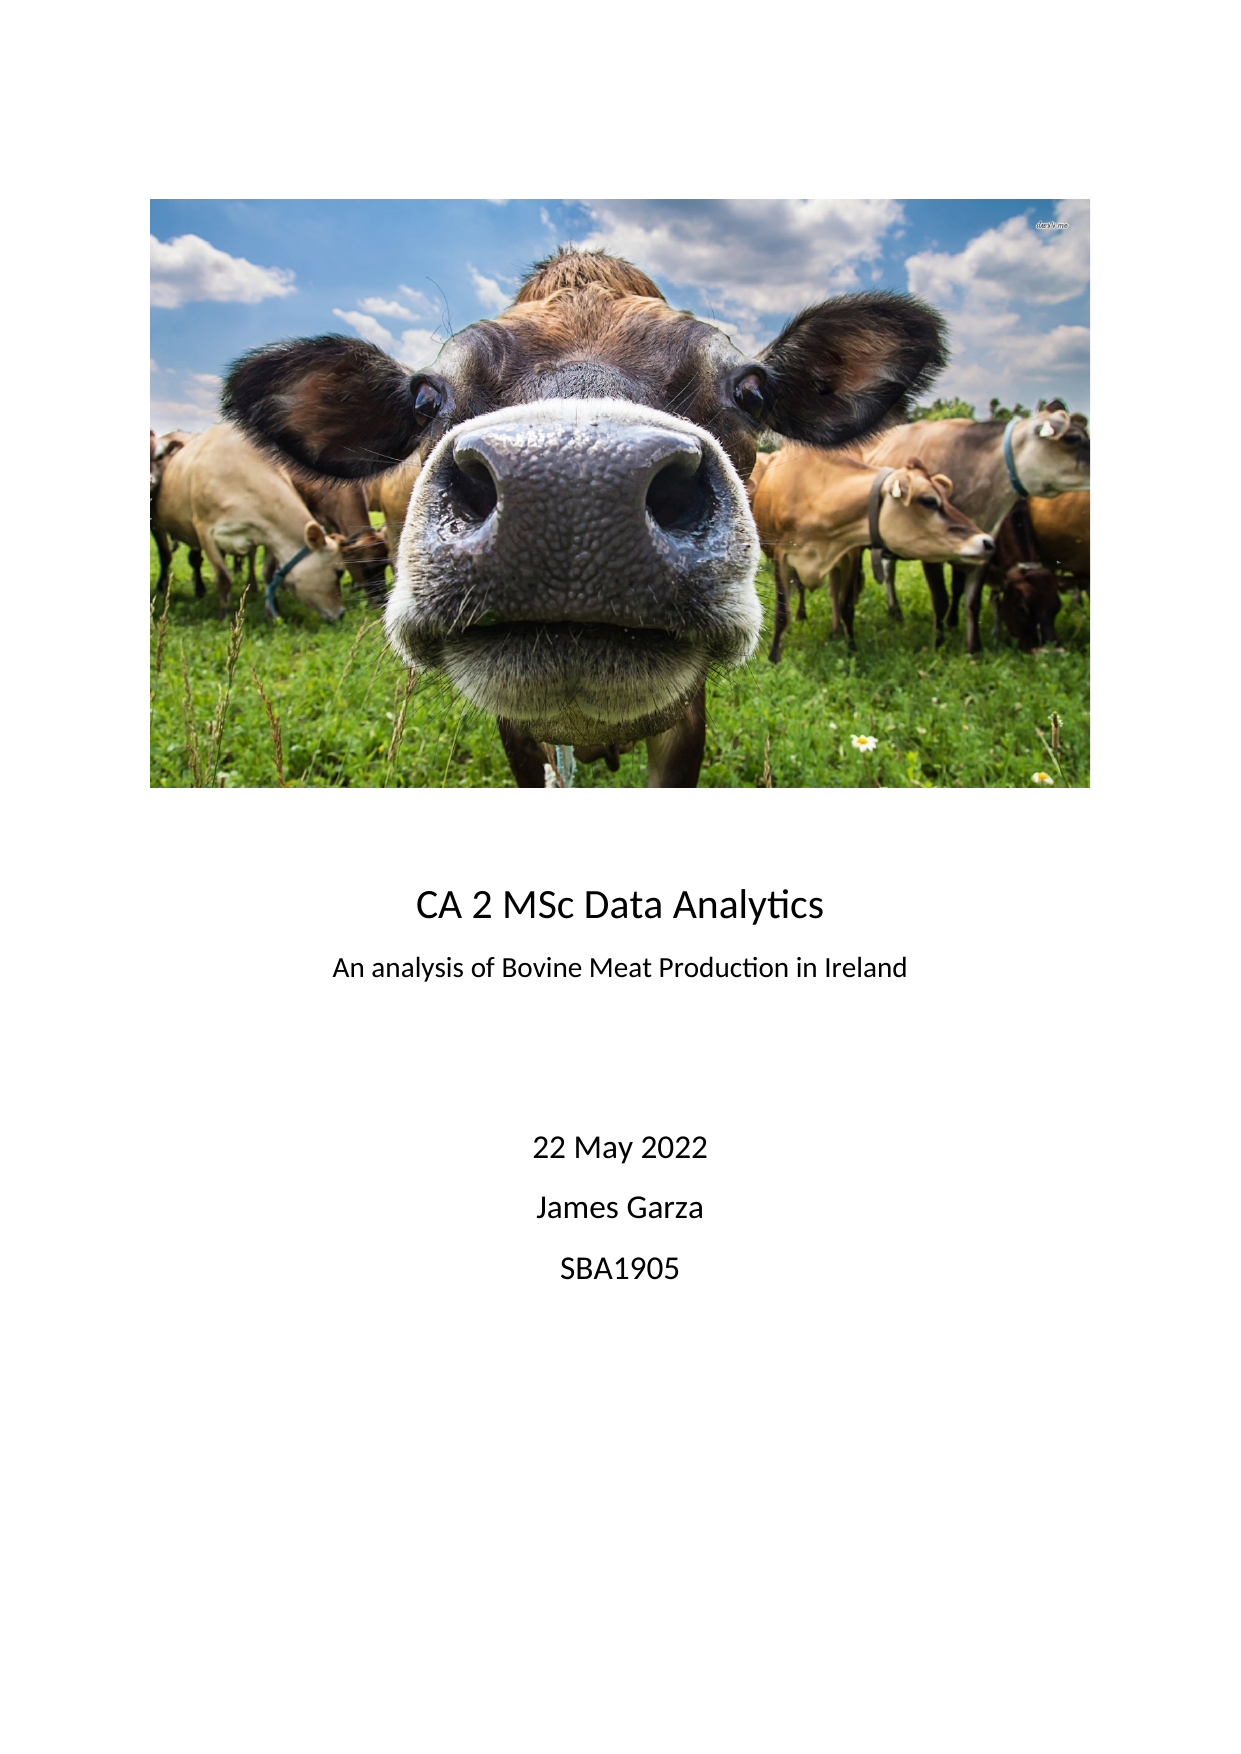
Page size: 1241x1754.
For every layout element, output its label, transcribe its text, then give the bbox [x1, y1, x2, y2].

text James Garza [150, 1186, 1090, 1227]
text An analysis of Bovine Meat Production in Ireland [150, 949, 1090, 985]
text CA 2 MSc Data Analytics [150, 878, 1090, 929]
picture [150, 199, 1091, 788]
text SBA1905 [150, 1247, 1090, 1288]
text 22 May 2022 [150, 1126, 1090, 1166]
